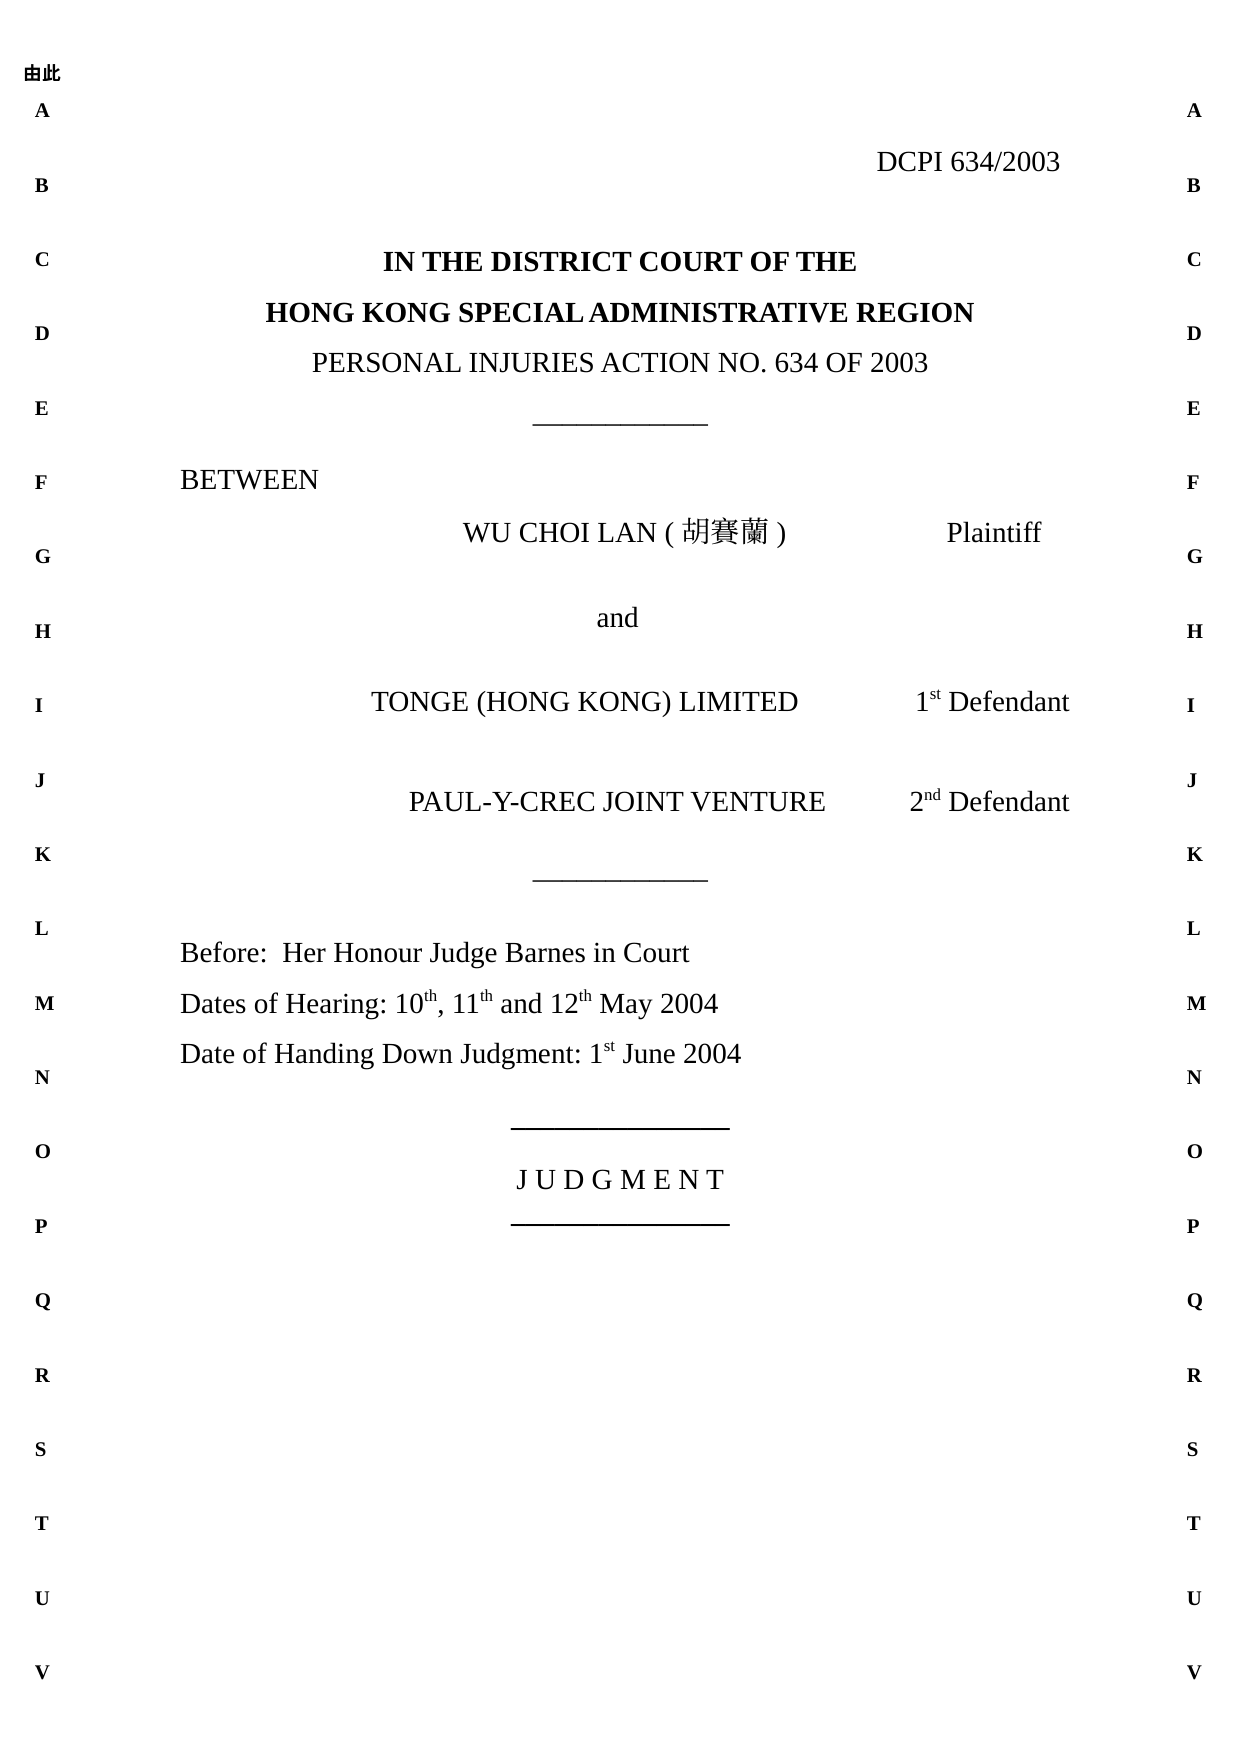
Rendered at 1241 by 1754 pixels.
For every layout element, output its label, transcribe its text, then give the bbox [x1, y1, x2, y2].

text TONGE (HONG KONG) LIMITED 1st Defendant [180, 684, 1060, 717]
text PERSONAL INJURIES ACTION NO. 634 OF 2003 [180, 345, 1060, 379]
text J U D G M E N T [180, 1162, 1060, 1195]
text DCPI 634/2003 [180, 144, 1060, 177]
subtitle HONG KONG SPECIAL ADMINISTRATIVE REGION [180, 295, 1060, 328]
list BETWEEN [180, 462, 1060, 496]
text PAUL-Y-CREC JOINT VENTURE 2nd Defendant [180, 784, 1060, 818]
text Date of Handing Down Judgment: 1st June 2004 [180, 1036, 1060, 1070]
text ____________ [180, 852, 1060, 885]
text WU CHOI LAN ( 胡賽蘭 ) Plaintiff [180, 508, 1060, 550]
text Before: Her Honour Judge Barnes in Court [180, 936, 1060, 969]
text ____________ [180, 395, 1060, 429]
text IN THE DISTRICT COURT OF THE [180, 244, 1060, 278]
text _______________ [180, 1099, 1060, 1132]
text and [180, 600, 1060, 634]
text _______________ [180, 1195, 1060, 1229]
text Dates of Hearing: 10th, 11th and 12th May 2004 [180, 986, 1060, 1019]
